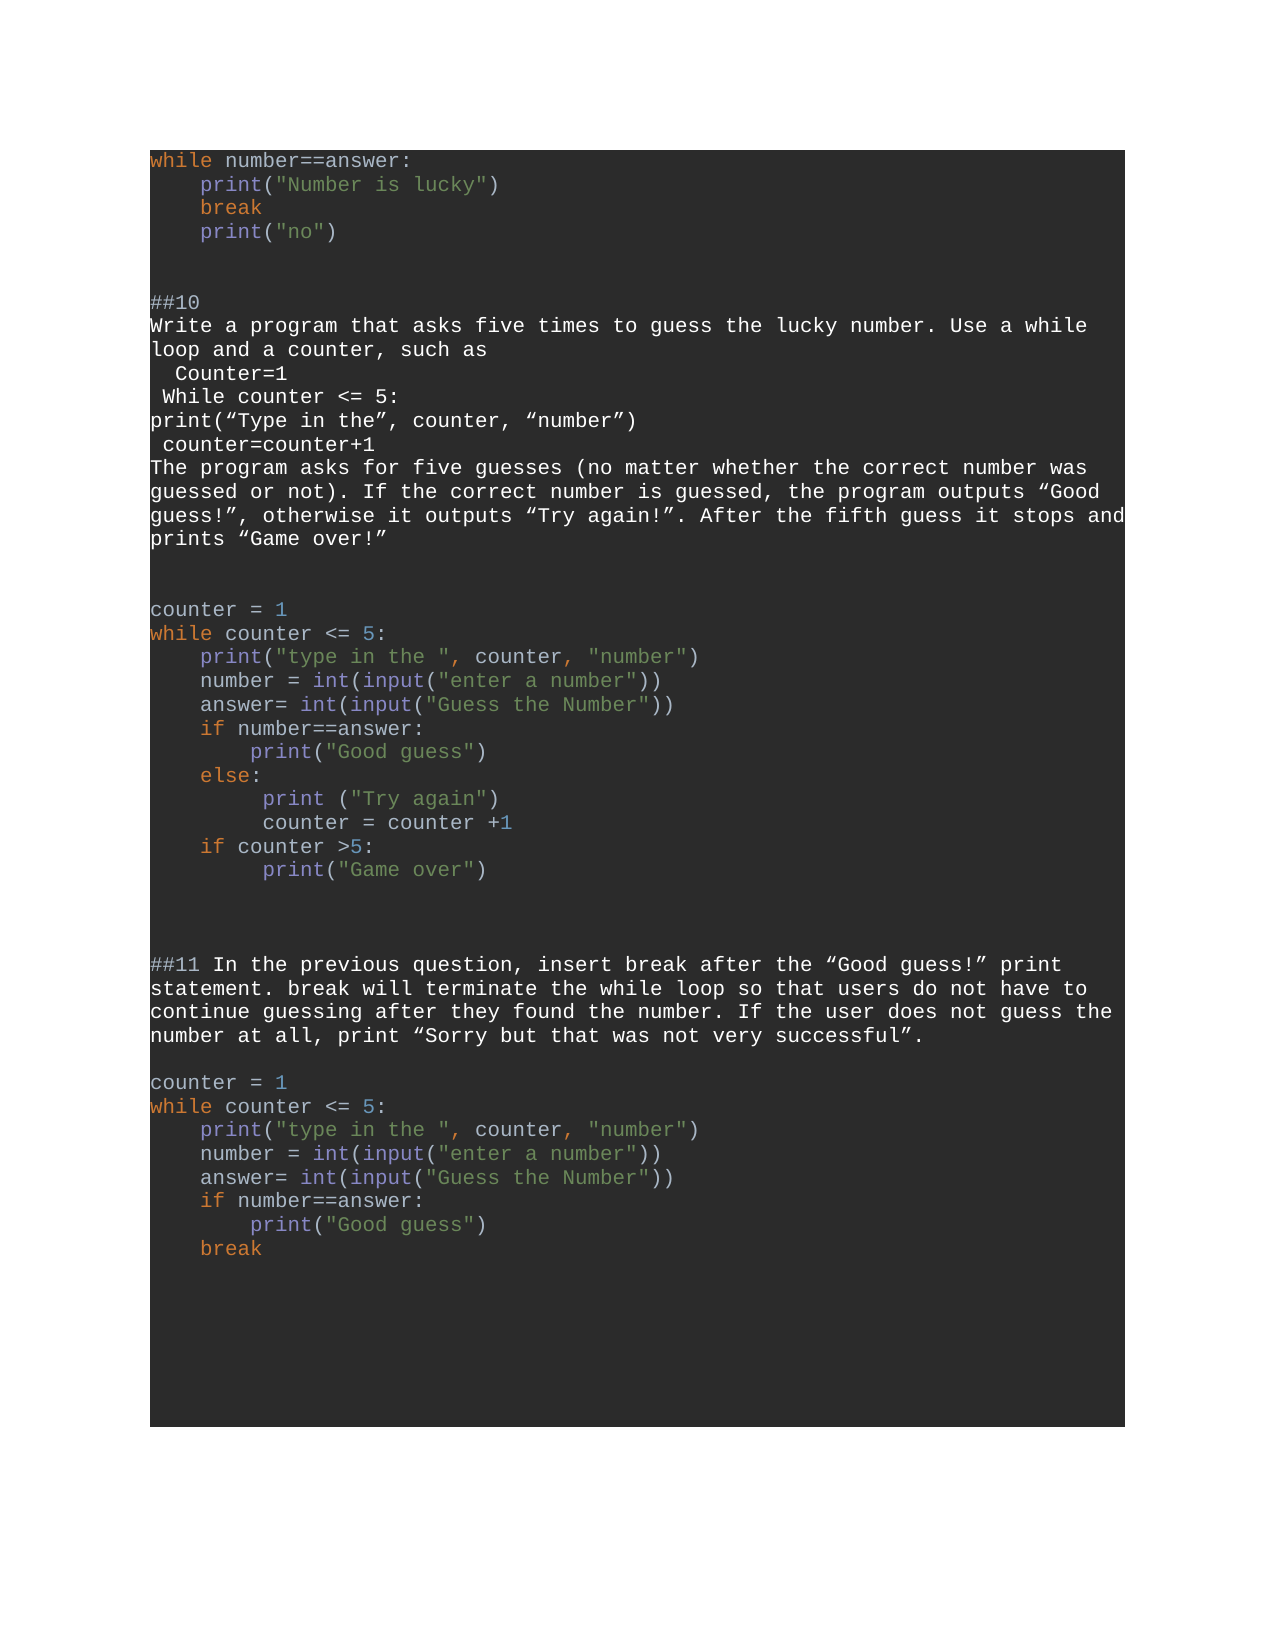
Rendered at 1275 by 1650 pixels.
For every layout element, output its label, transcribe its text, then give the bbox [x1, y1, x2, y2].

text The program asks for five guesses (no matter whether the correct number was guessed or not). If the correct number is guessed, the program outputs “Good guess!”, otherwise it outputs “Try again!”. After the fifth guess it stops and prints “Game over!” [150, 457, 1125, 552]
text While counter <= 5: [150, 386, 1125, 410]
text ##10 [150, 292, 1125, 316]
text counter=counter+1 [150, 434, 1125, 457]
text counter = 1 while counter <= 5: print("type in the ", counter, "number") number = int(input("enter a number")) answer= int(input("Guess the Number")) if number==answer: print("Good guess") break [150, 1072, 1125, 1261]
text print(“Type in the”, counter, “number”) [150, 410, 1125, 434]
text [150, 150, 1125, 244]
text ##11 In the previous question, insert break after the “Good guess!” print statement. break will terminate the while loop so that users do not have to continue guessing after they found the number. If the user does not guess the number at all, print “Sorry but that was not very successful”. [150, 954, 1125, 1048]
text counter = 1 while counter <= 5: print("type in the ", counter, "number") number = int(input("enter a number")) answer= int(input("Guess the Number")) if number==answer: print("Good guess") else: print ("Try again") counter = counter +1 if counter >5: print("Game over") [150, 599, 1125, 883]
text Counter=1 [150, 363, 1125, 386]
text Write a program that asks five times to guess the lucky number. Use a while loop and a counter, such as [150, 316, 1125, 363]
